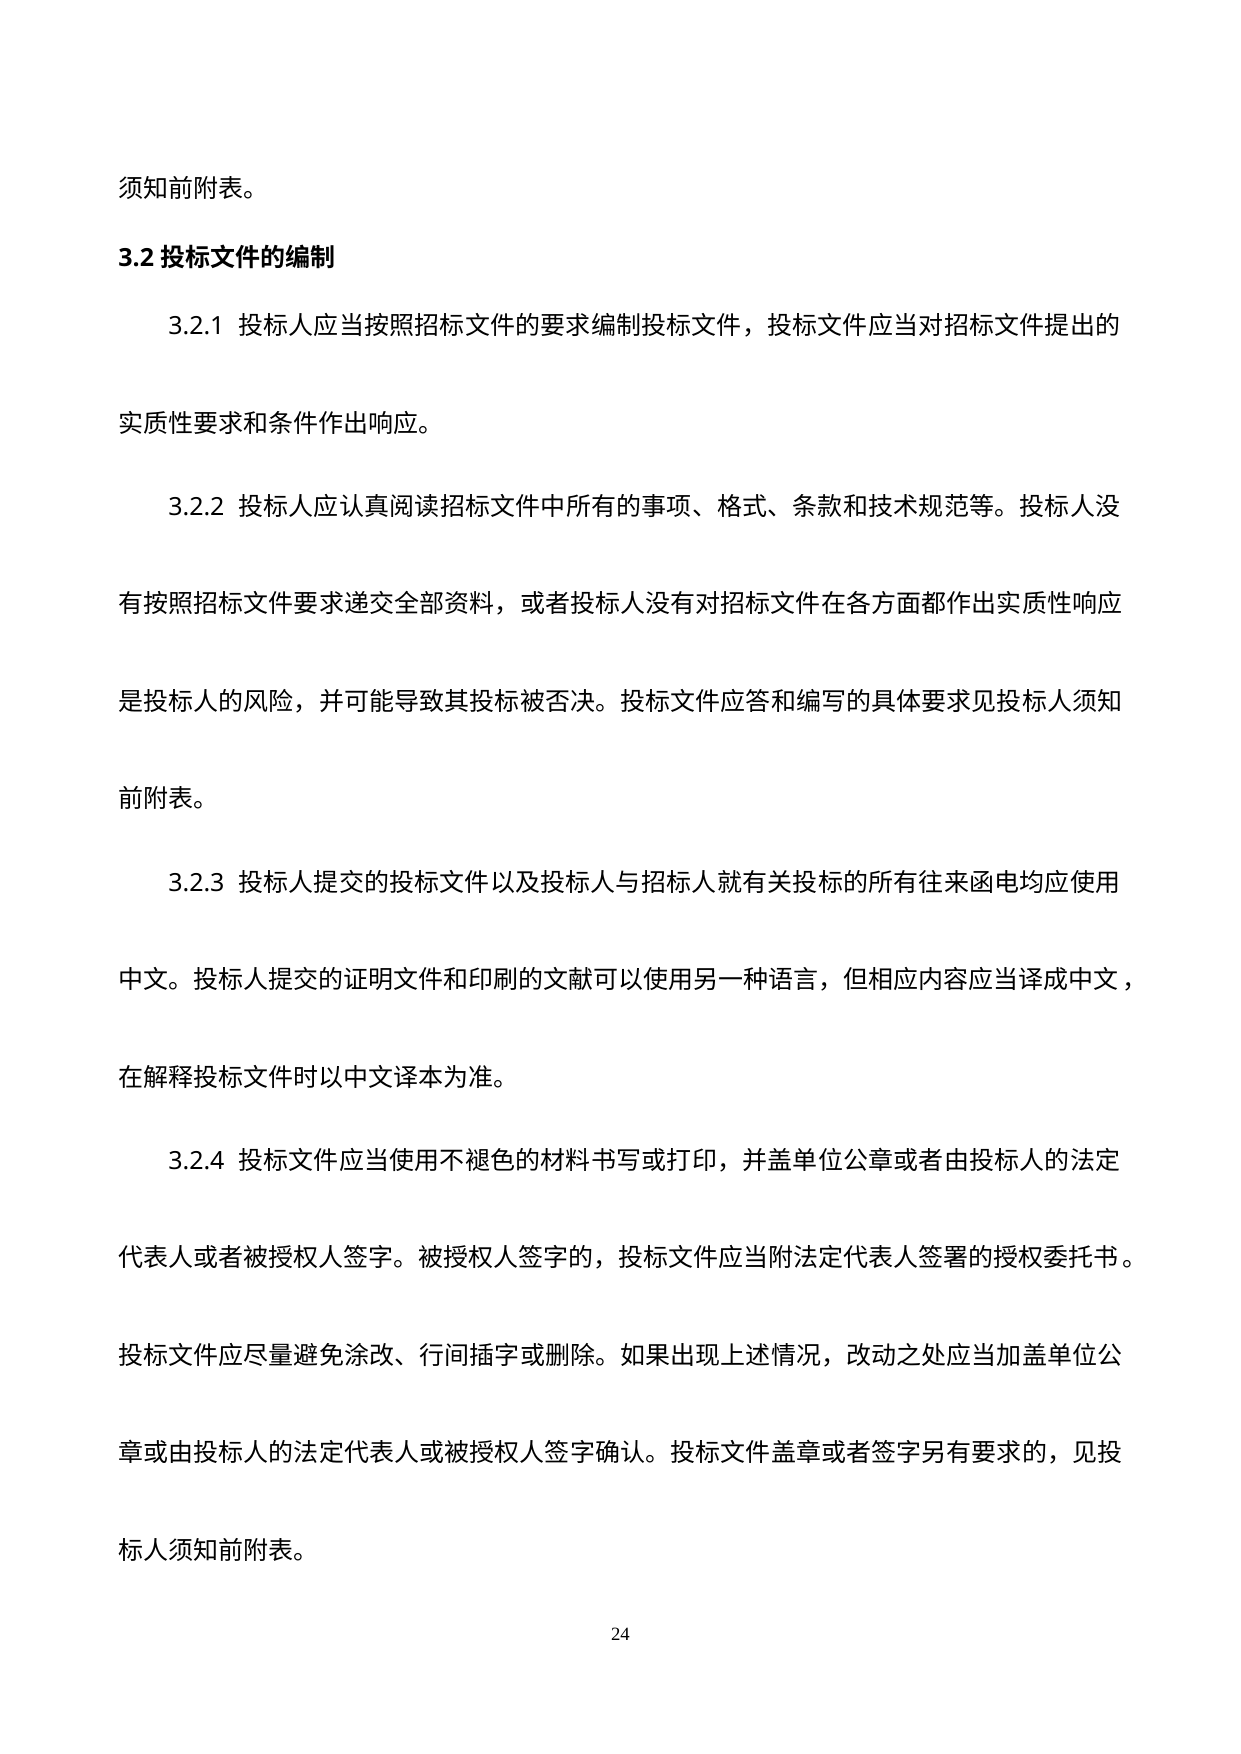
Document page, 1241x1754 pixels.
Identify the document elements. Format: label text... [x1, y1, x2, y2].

text 3.2.3 投标人提交的投标文件以及投标人与招标人就有关投标的所有往来函电均应使用中文。投标人提交的证明文件和印刷的文献可以使用另一种语言，但相应内容应当译成中文，在解释投标文件时以中文译本为准。 [118, 848, 1122, 1108]
text 3.2.2 投标人应认真阅读招标文件中所有的事项、格式、条款和技术规范等。投标人没有按照招标文件要求递交全部资料，或者投标人没有对招标文件在各方面都作出实质性响应是投标人的风险，并可能导致其投标被否决。投标文件应答和编写的具体要求见投标人须知前附表。 [118, 472, 1122, 829]
text 3.2 投标文件的编制 [118, 237, 1122, 273]
text 3.2.4 投标文件应当使用不褪色的材料书写或打印，并盖单位公章或者由投标人的法定代表人或者被授权人签字。被授权人签字的，投标文件应当附法定代表人签署的授权委托书。投标文件应尽量避免涂改、行间插字或删除。如果出现上述情况，改动之处应当加盖单位公章或由投标人的法定代表人或被授权人签字确认。投标文件盖章或者签字另有要求的，见投标人须知前附表。 [118, 1126, 1122, 1581]
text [118, 154, 1122, 219]
text 3.2.1 投标人应当按照招标文件的要求编制投标文件，投标文件应当对招标文件提出的实质性要求和条件作出响应。 [118, 291, 1122, 454]
